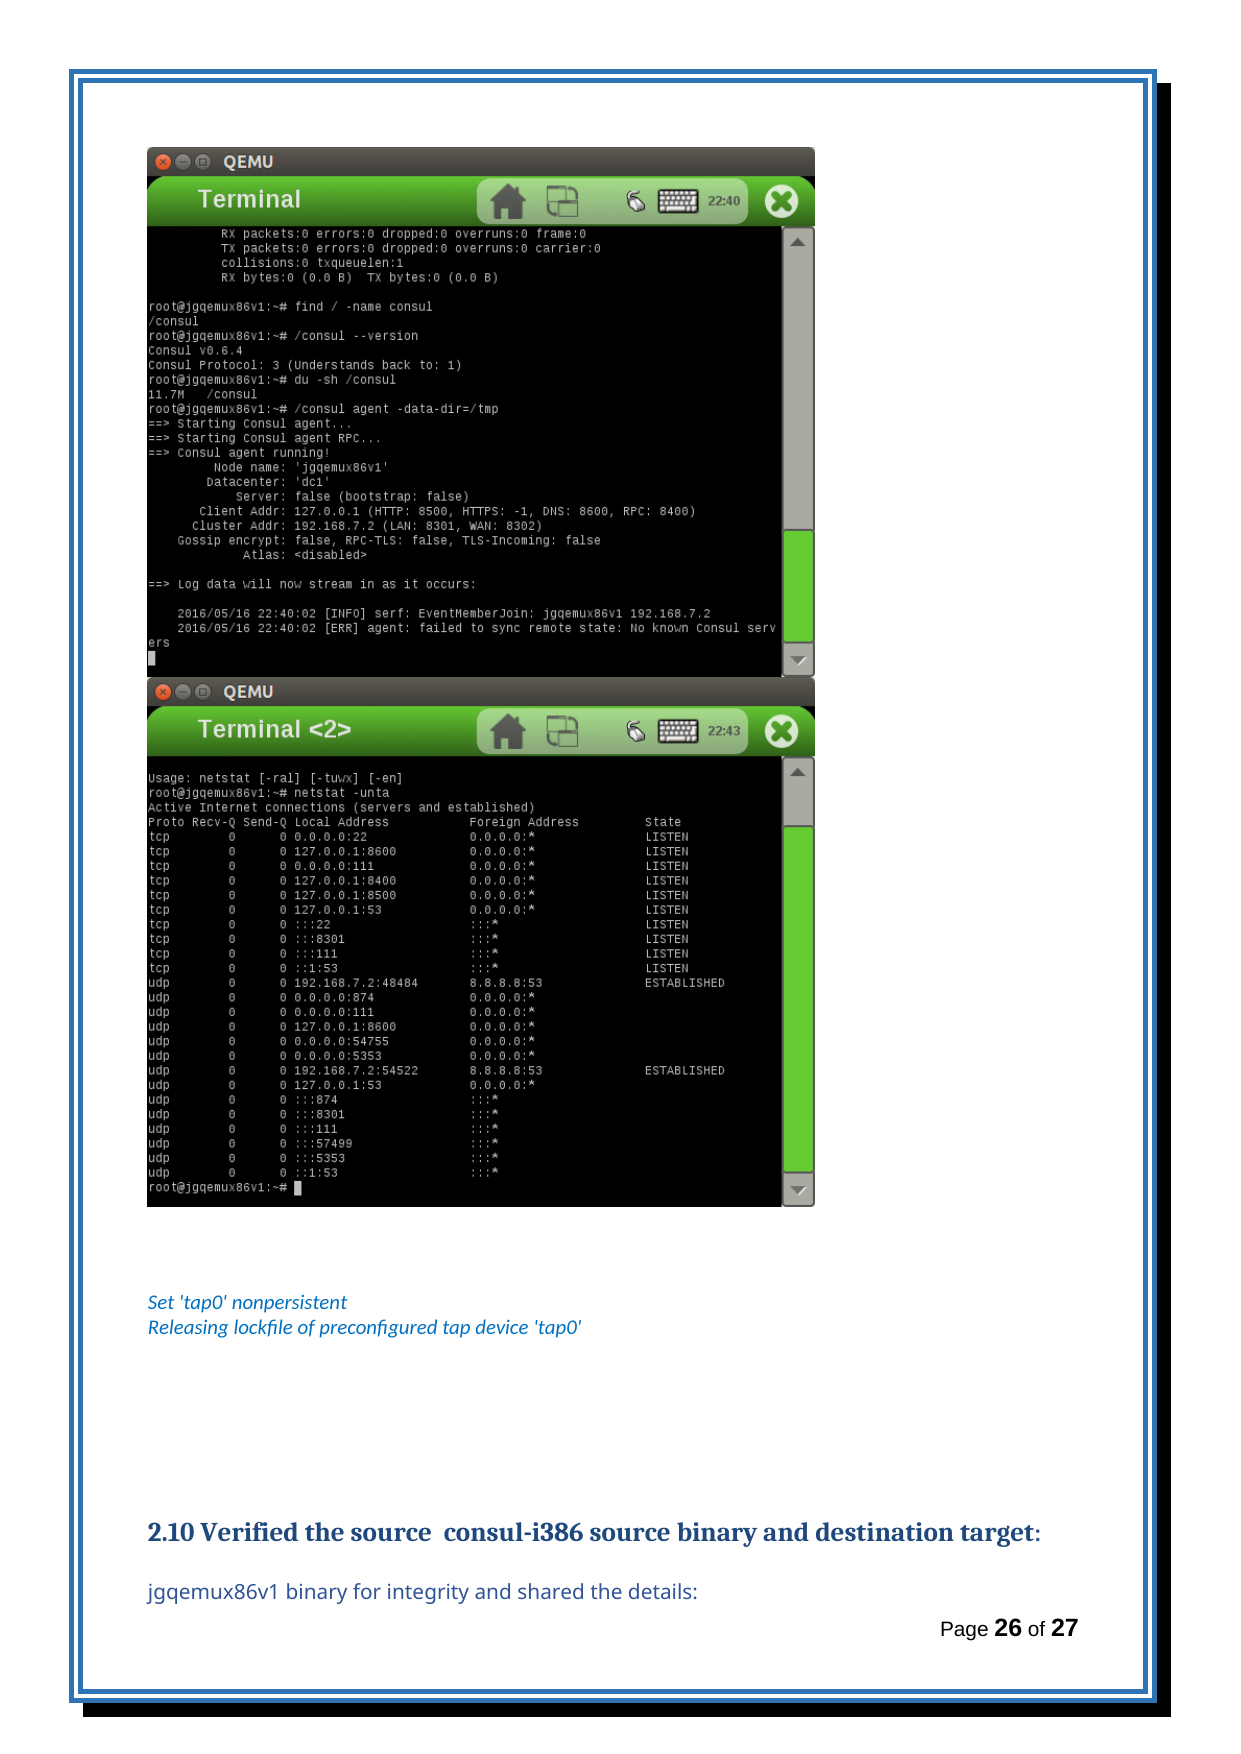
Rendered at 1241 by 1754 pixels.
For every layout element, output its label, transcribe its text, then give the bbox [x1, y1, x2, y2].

picture [147, 147, 815, 1207]
text jgqemux86v1 binary for integrity and shared the details: [148, 1577, 1078, 1605]
text Releasing lockfile of preconfigured tap device 'tap0' [148, 1314, 1078, 1340]
subtitle 2.10 Verified the source consul-i386 source binary and destination target: [148, 1517, 1078, 1548]
text Set 'tap0' nonpersistent [148, 1289, 1078, 1314]
